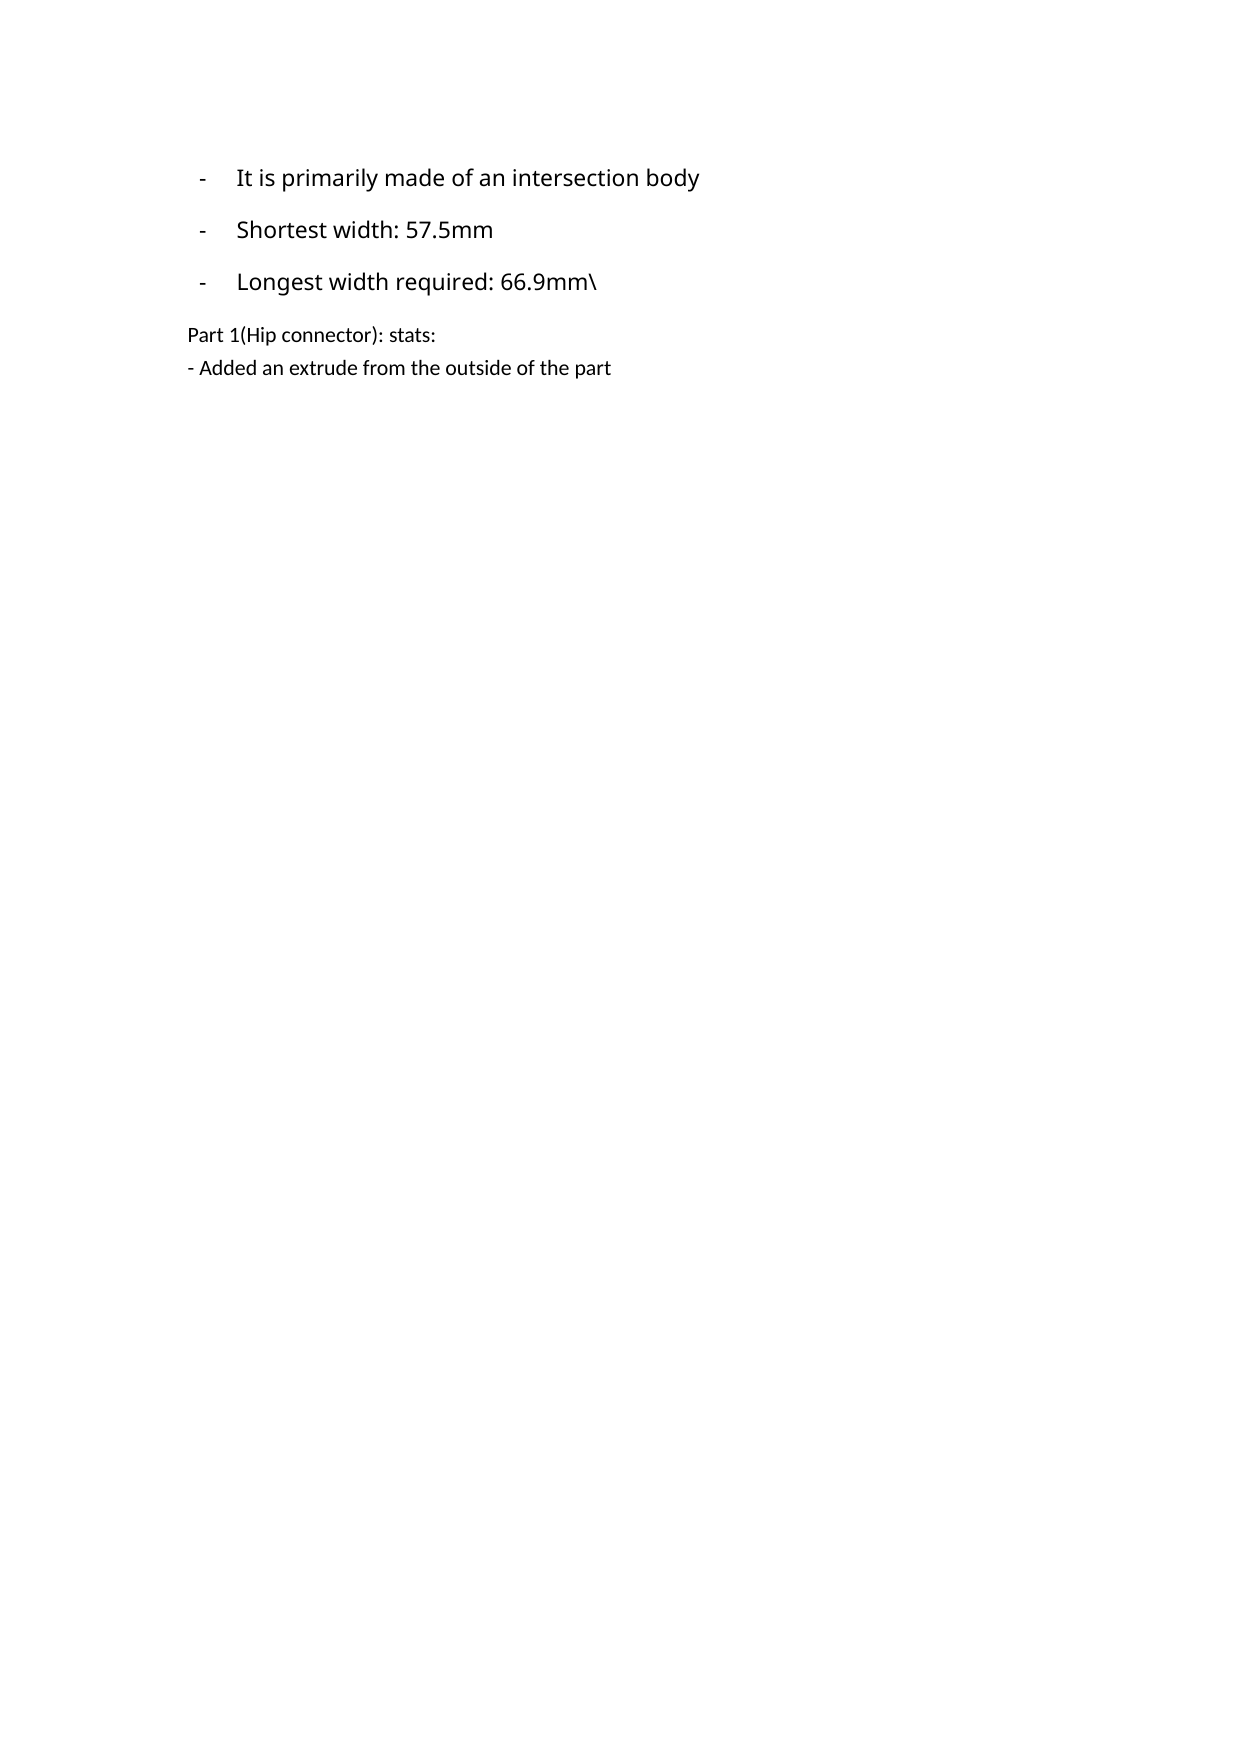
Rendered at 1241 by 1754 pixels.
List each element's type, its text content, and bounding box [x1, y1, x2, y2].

list Longest width required: 66.9mm\ [199, 266, 1053, 297]
list Shortest width: 57.5mm [199, 214, 1053, 245]
list It is primarily made of an intersection body [199, 162, 1053, 193]
text - Added an extrude from the outside of the part [187, 351, 1053, 383]
text Part 1(Hip connector): stats: [187, 318, 1053, 351]
